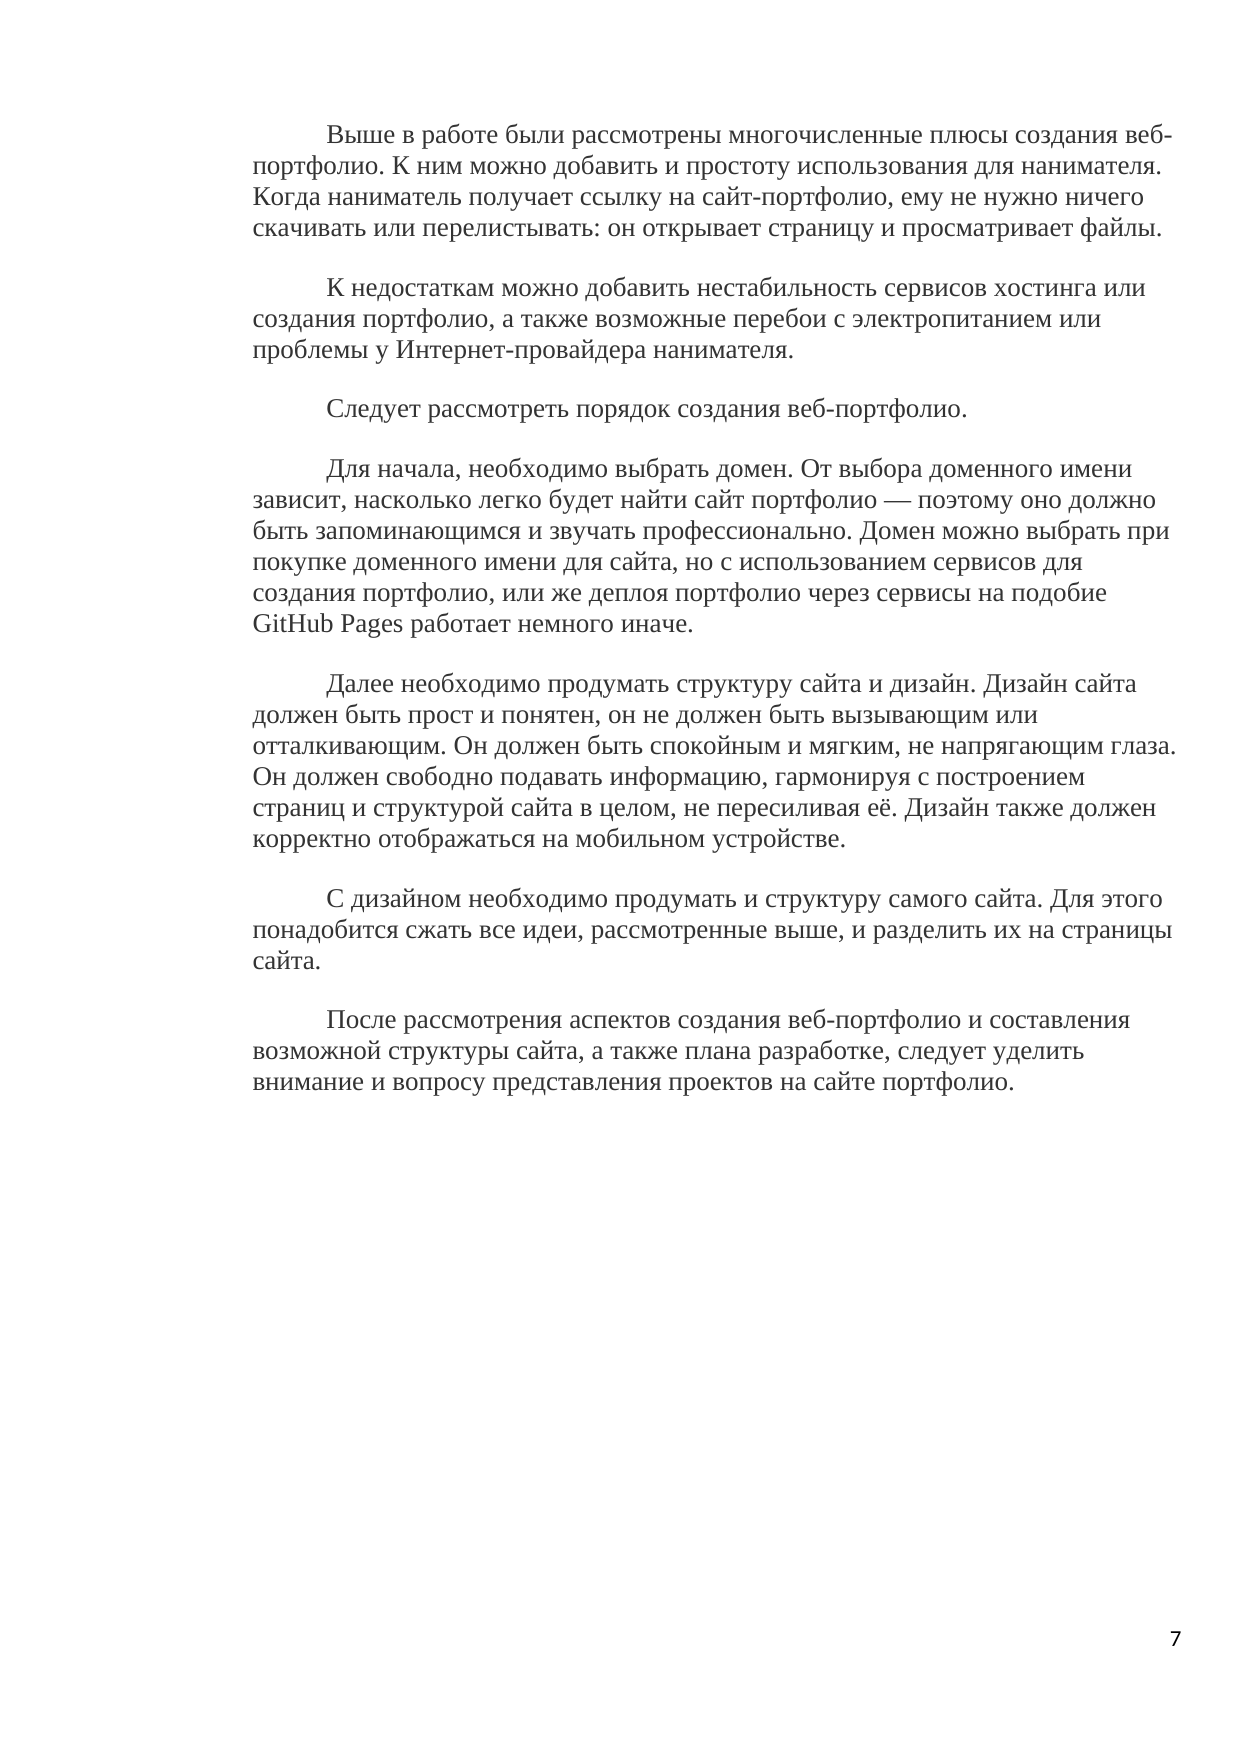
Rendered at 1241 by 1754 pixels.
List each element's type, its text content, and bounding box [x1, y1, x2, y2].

text Следует рассмотреть порядок создания веб-портфолио. [252, 392, 1181, 423]
text Для начала, необходимо выбрать домен. От выбора доменного имени зависит, насколько легко будет найти сайт портфолио — поэтому оно должно быть запоминающимся и звучать профессионально. Домен можно выбрать при покупке доменного имени для сайта, но с использованием сервисов для создания портфолио, или же деплоя портфолио через сервисы на подобие GitHub Pages работает немного иначе. [252, 452, 1181, 638]
text С дизайном необходимо продумать и структуру самого сайта. Для этого понадобится сжать все идеи, рассмотренные выше, и разделить их на страницы сайта. [252, 882, 1181, 975]
text После рассмотрения аспектов создания веб-портфолио и составления возможной структуры сайта, а также плана разработке, следует уделить внимание и вопросу представления проектов на сайте портфолио. [252, 1003, 1181, 1097]
text Выше в работе были рассмотрены многочисленные плюсы создания веб-портфолио. К ним можно добавить и простоту использования для нанимателя. Когда наниматель получает ссылку на сайт-портфолио, ему не нужно ничего скачивать или перелистывать: он открывает страницу и просматривает файлы. [252, 118, 1181, 243]
text Далее необходимо продумать структуру сайта и дизайн. Дизайн сайта должен быть прост и понятен, он не должен быть вызывающим или отталкивающим. Он должен быть спокойным и мягким, не напрягающим глаза. Он должен свободно подавать информацию, гармонируя с построением страниц и структурой сайта в целом, не пересиливая её. Дизайн также должен корректно отображаться на мобильном устройстве. [252, 667, 1181, 853]
text К недостаткам можно добавить нестабильность сервисов хостинга или создания портфолио, а также возможные перебои с электропитанием или проблемы у Интернет-провайдера нанимателя. [252, 271, 1181, 364]
